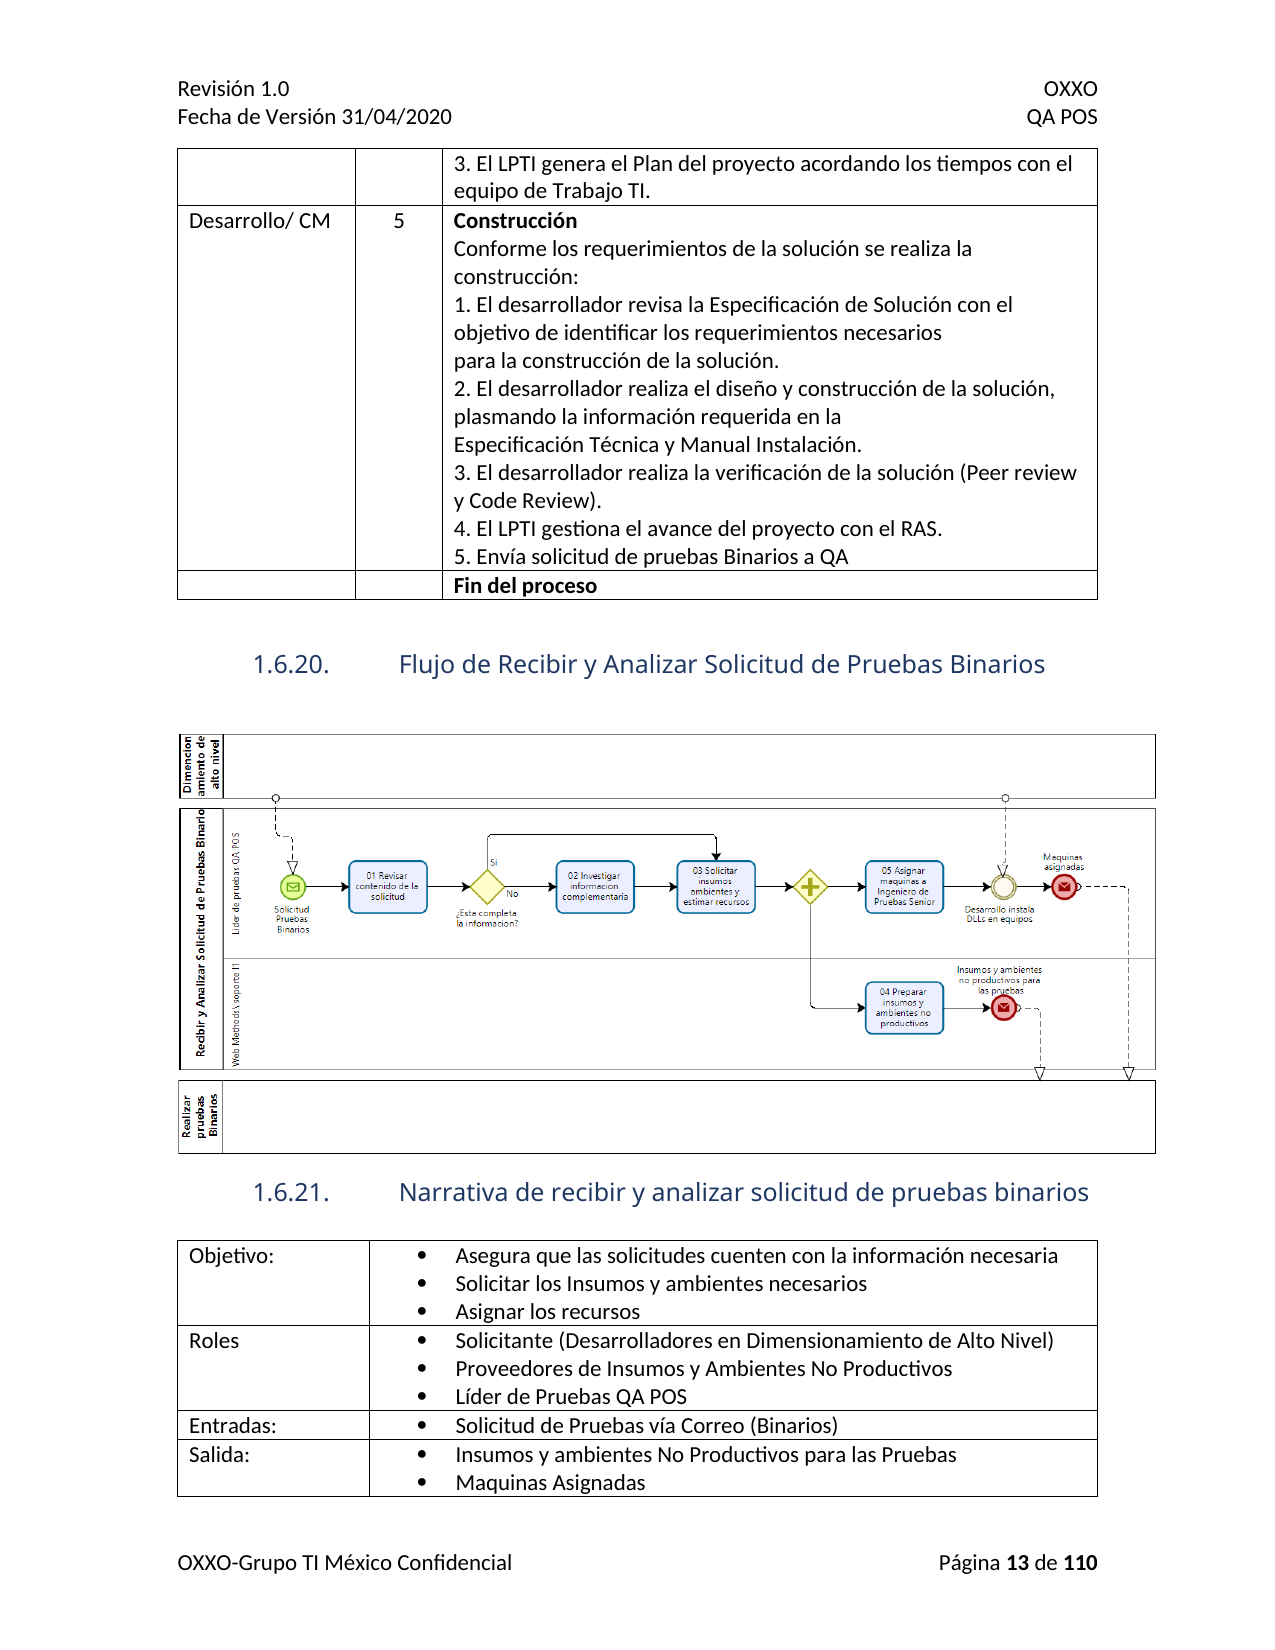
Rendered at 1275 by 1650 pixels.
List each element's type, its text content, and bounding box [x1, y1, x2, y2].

table_header Objetivo: [178, 1241, 369, 1325]
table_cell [443, 149, 1097, 205]
table_cell Solicitante (Desarrolladores en Dimensionamiento de Alto Nivel) Proveedores de Insumos y Ambientes No Productivos Líder de Pruebas QA POS [370, 1326, 1097, 1410]
table_cell [356, 571, 442, 599]
table_cell Desarrollo/ CM [178, 206, 355, 570]
picture [177, 730, 1159, 1157]
table_cell Fin del proceso [443, 571, 1097, 599]
table_cell Insumos y ambientes No Productivos para las Pruebas Maquinas Asignadas [370, 1440, 1097, 1496]
subtitle Flujo de Recibir y Analizar Solicitud de Pruebas Binarios [252, 647, 1098, 681]
subtitle Narrativa de recibir y analizar solicitud de pruebas binarios [252, 1175, 1098, 1209]
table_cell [178, 149, 355, 205]
table_cell Roles [178, 1326, 369, 1410]
table_cell Solicitud de Pruebas vía Correo (Binarios) [370, 1411, 1097, 1439]
table_header Asegura que las solicitudes cuenten con la información necesaria Solicitar los Insumos y ambientes necesarios Asignar los recursos [370, 1241, 1097, 1325]
table_cell Entradas: [178, 1411, 369, 1439]
table_cell 4 [356, 149, 442, 205]
table_cell 5 [356, 206, 442, 570]
table_cell [178, 571, 355, 599]
table_cell Salida: [178, 1440, 369, 1496]
table_cell Construcción Conforme los requerimientos de la solución se realiza la construcción: 1. El desarrollador revisa la Especificación de Solución con el objetivo de identificar los requerimientos necesarios para la construcción de la solución. 2. El desarrollador realiza el diseño y construcción de la solución, plasmando la información requerida en la Especificación Técnica y Manual Instalación. 3. El desarrollador realiza la verificación de la solución (Peer review y Code Review). 4. El LPTI gestiona el avance del proyecto con el RAS. 5. Envía solicitud de pruebas Binarios a QA [443, 206, 1097, 570]
